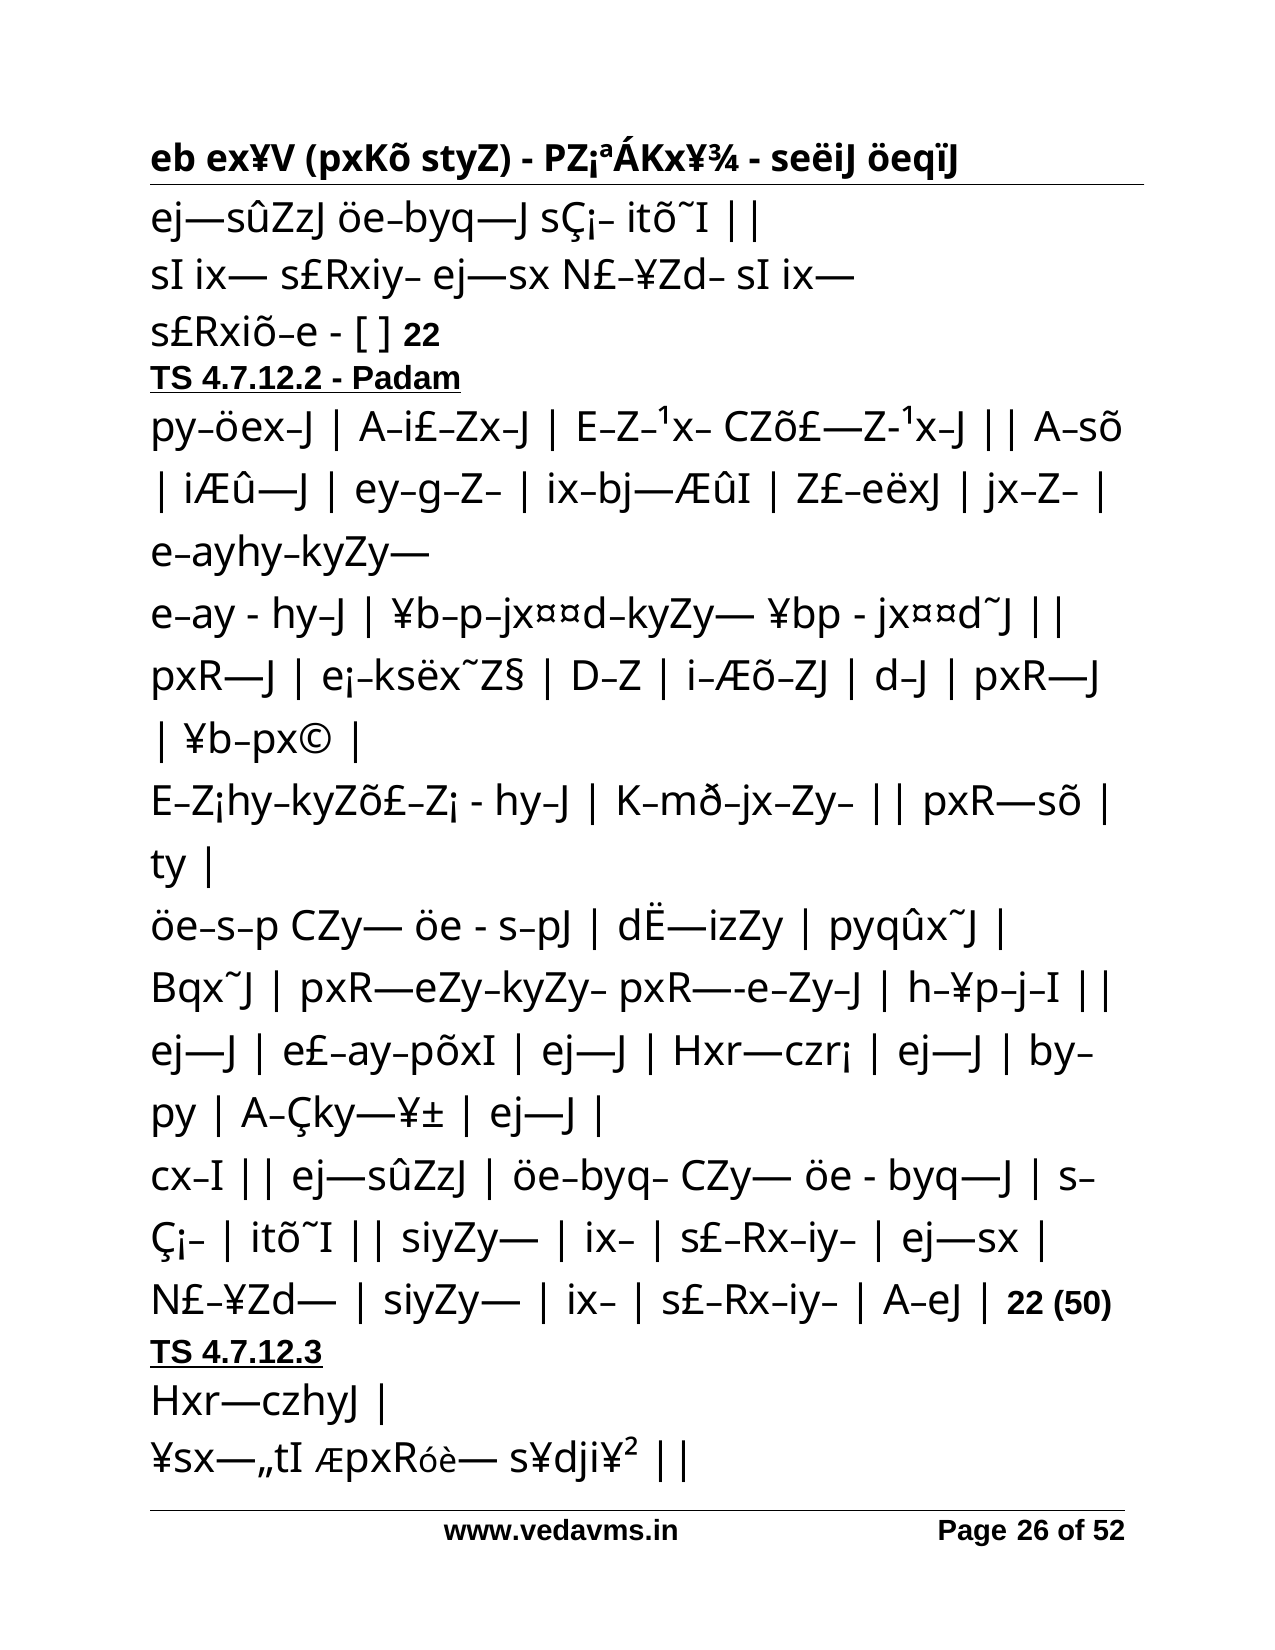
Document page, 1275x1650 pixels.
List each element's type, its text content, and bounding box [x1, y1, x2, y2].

text py–öex–J | A–i£–Zx–J | E–Z–¹x– CZõ£—Z-¹x–J || A–sõ | iÆû—J | ey–g–Z– | ix–bj—ÆûI | Z£–eëxJ | jx–Z– | e–ayhy–kyZy— [150, 397, 1125, 578]
text cx–I || ej—sûZzJ | öe–byq– CZy— öe - byq—J | s–Ç¡– | itõ˜I || siyZy— | ix– | s£–Rx–iy– | ej—sx | N£–¥Zd— | siyZy— | ix– | s£–Rx–iy– | A–eJ | 22 (50) [150, 1145, 1125, 1327]
text e–ay - hy–J | ¥b–p–jx¤¤d–kyZy— ¥bp - jx¤¤d˜J || pxR—J | e¡–ksëx˜Z§ | D–Z | i–Æõ–ZJ | d–J | pxR—J | ¥b–px© | [150, 584, 1125, 765]
text E–Z¡hy–kyZõ£–Z¡ - hy–J | K–mð–jx–Zy– || pxR—sõ | ty | [150, 771, 1125, 890]
text s£Rxiõ–e - [ ] 22 [150, 301, 1125, 358]
text sI ix— s£Rxiy– ej—sx N£–¥Zd– sI ix— [150, 245, 1125, 301]
text TS 4.7.12.2 - Padam [150, 358, 1125, 397]
text Hxr—czhyJ | [150, 1371, 1125, 1428]
text ej—sûZzJ öe–byq—J sÇ¡– itõ˜I || [150, 188, 1125, 245]
text ¥sx—„tI ÆpxRóè— s¥dji¥² || [150, 1428, 1125, 1484]
text TS 4.7.12.3 [150, 1333, 1181, 1371]
text öe–s–p CZy— öe - s–pJ | dË—izZy | pyqûx˜J | Bqx˜J | pxR—eZy–kyZy– pxR—-e–Zy–J | h–¥p–j–I || ej—J | e£–ay–põxI | ej—J | Hxr—czr¡ | ej—J | by–py | A–Çky—¥± | ej—J | [150, 896, 1125, 1140]
